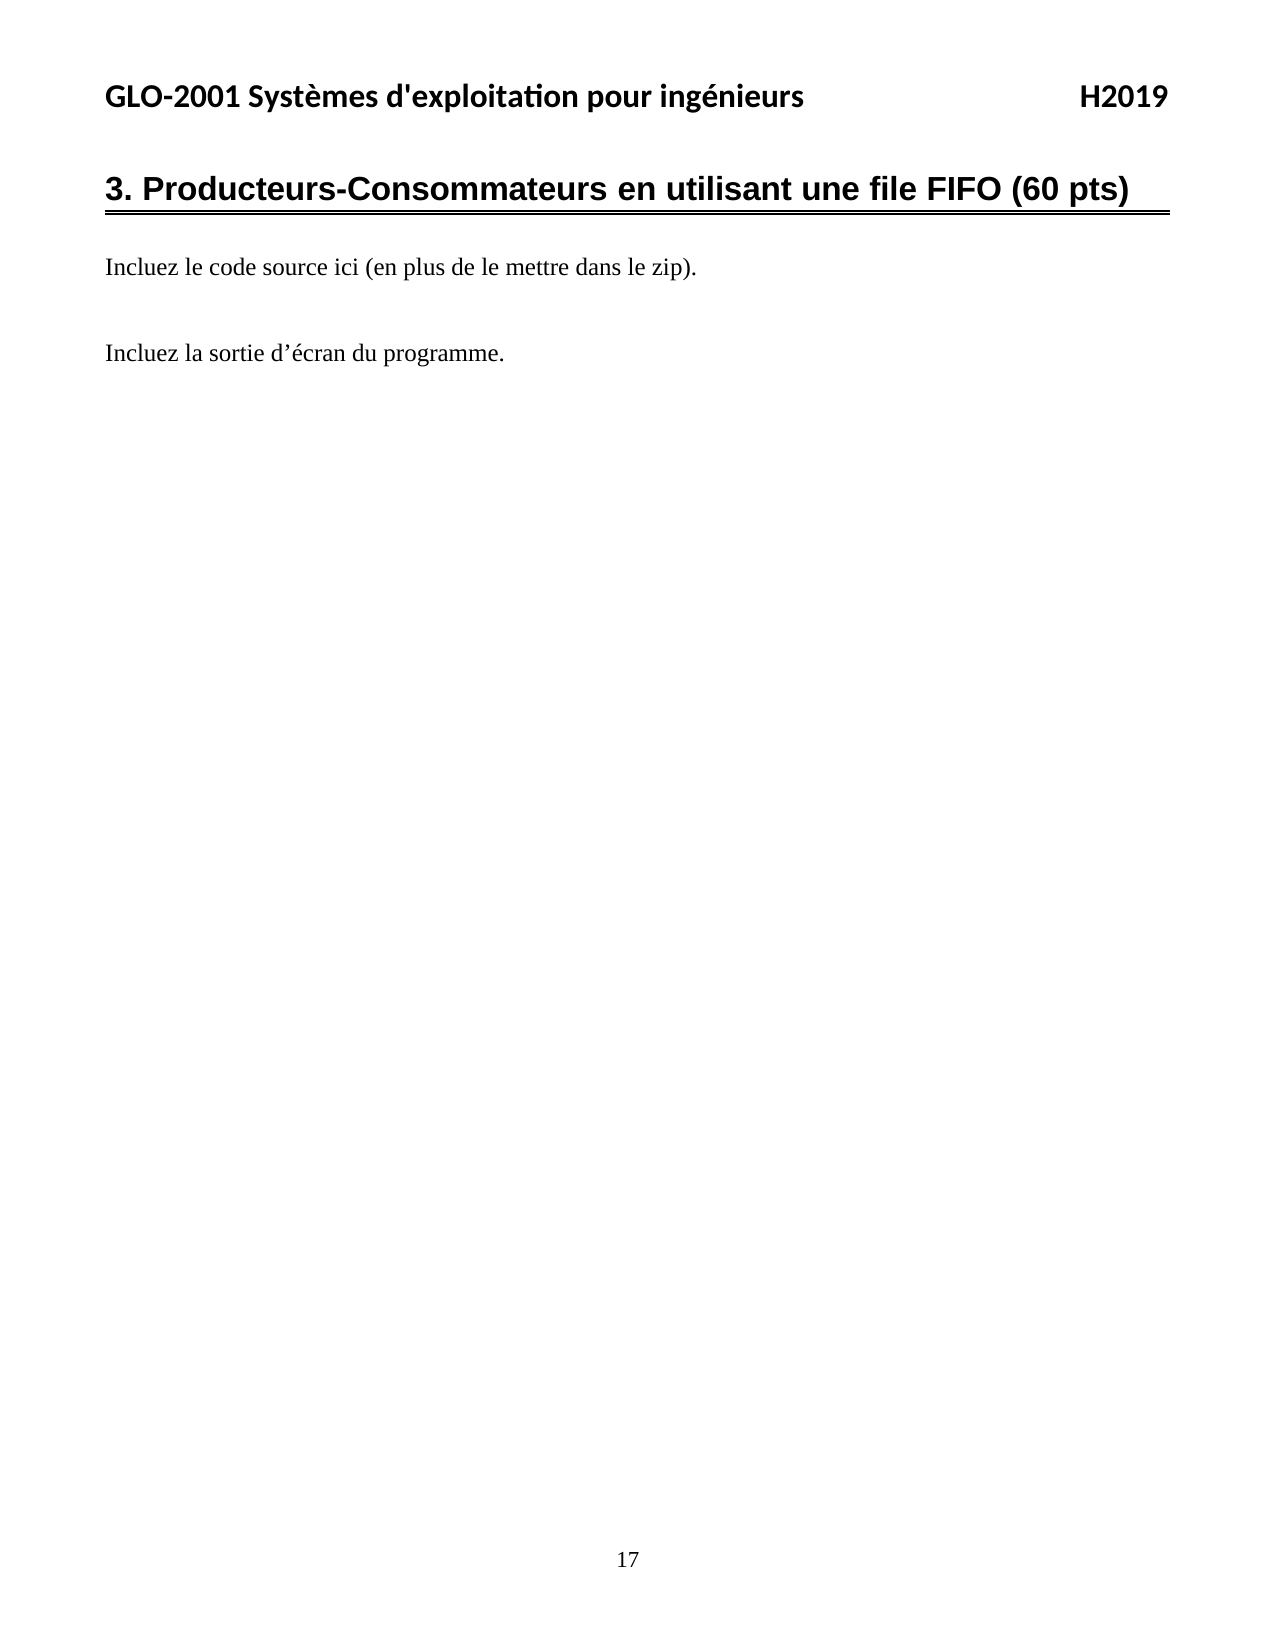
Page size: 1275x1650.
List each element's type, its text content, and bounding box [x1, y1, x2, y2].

text Incluez le code source ici (en plus de le mettre dans le zip). [105, 252, 1170, 281]
text Incluez la sortie d’écran du programme. [105, 338, 1170, 367]
subtitle 3. Producteurs-Consommateurs en utilisant une file FIFO (60 pts) [105, 169, 1170, 210]
